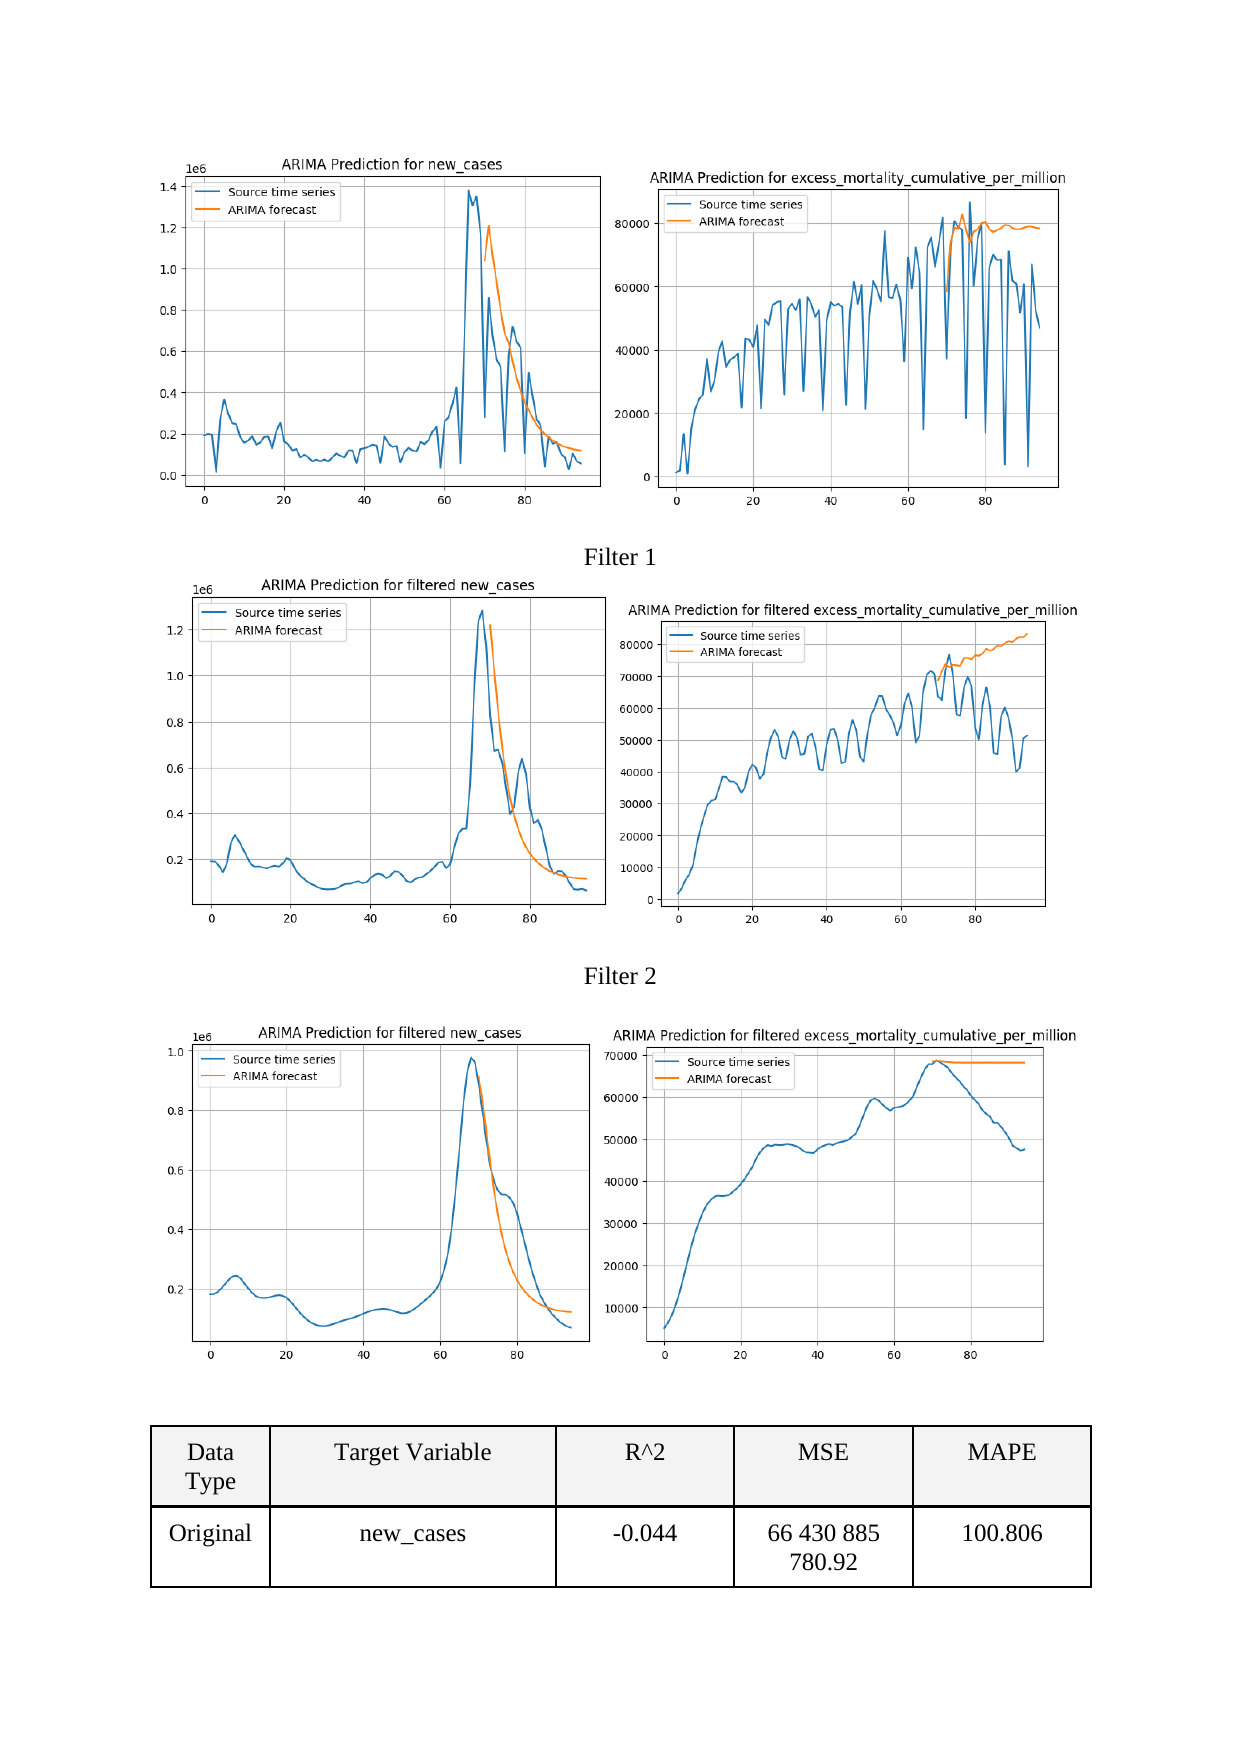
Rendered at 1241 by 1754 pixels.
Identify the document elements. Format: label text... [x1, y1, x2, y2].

table_header Data Type [152, 1427, 269, 1505]
text Filter 1 [150, 542, 1090, 571]
picture [157, 570, 1084, 932]
table_cell -0.044 [557, 1508, 733, 1586]
table_header R^2 [557, 1427, 733, 1505]
table_cell 66 430 885 780.92 [735, 1508, 912, 1586]
table_header MSE [735, 1427, 912, 1505]
text Filter 2 [150, 961, 1090, 989]
table_header Target Variable [271, 1427, 555, 1505]
picture [150, 150, 1073, 514]
table_cell 100.806 [914, 1508, 1090, 1586]
picture [158, 1018, 1083, 1368]
table_cell new_cases [271, 1508, 555, 1586]
table_cell Original [152, 1508, 269, 1586]
table_header MAPE [914, 1427, 1090, 1505]
